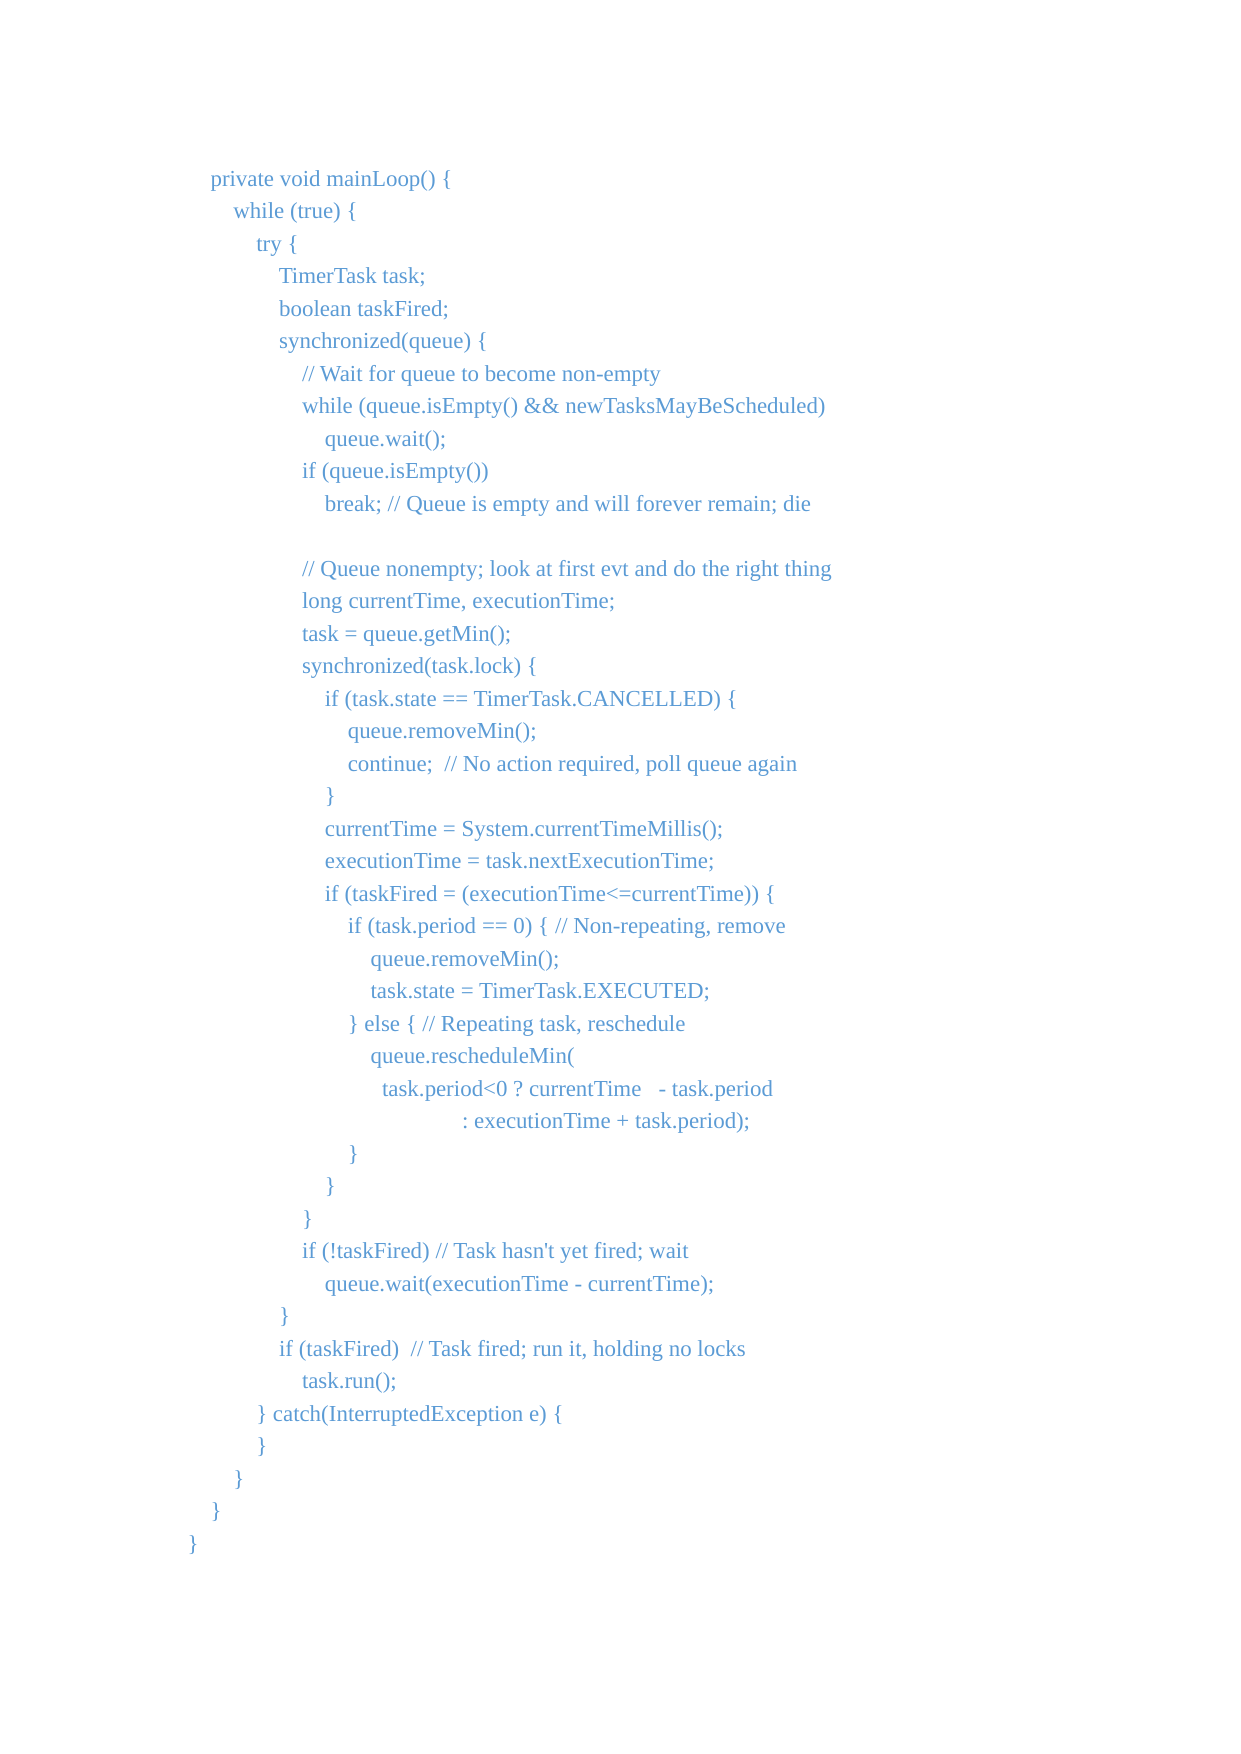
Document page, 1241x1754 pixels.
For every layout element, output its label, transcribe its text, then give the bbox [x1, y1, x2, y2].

text } [187, 1299, 1053, 1332]
text } [187, 1462, 1053, 1494]
text if (taskFired = (executionTime<=currentTime)) { [187, 877, 1053, 909]
text } else { // Repeating task, reschedule [187, 1007, 1053, 1039]
text while (queue.isEmpty() && newTasksMayBeScheduled) [187, 389, 1053, 422]
text while (true) { [187, 194, 1053, 227]
text TimerTask task; [187, 259, 1053, 292]
text queue.wait(executionTime - currentTime); [187, 1267, 1053, 1299]
text if (task.state == TimerTask.CANCELLED) { [187, 682, 1053, 714]
text executionTime = task.nextExecutionTime; [187, 844, 1053, 877]
text queue.wait(); [187, 422, 1053, 454]
text if (task.period == 0) { // Non-repeating, remove [187, 909, 1053, 942]
text if (!taskFired) // Task hasn't yet fired; wait [187, 1234, 1053, 1267]
text } [187, 1202, 1053, 1234]
text if (queue.isEmpty()) [187, 454, 1053, 487]
text // Queue nonempty; look at first evt and do the right thing [187, 552, 1053, 584]
text task.state = TimerTask.EXECUTED; [187, 974, 1053, 1007]
text } catch(InterruptedException e) { [187, 1397, 1053, 1429]
text private void mainLoop() { [187, 162, 1053, 194]
text queue.rescheduleMin( [187, 1039, 1053, 1072]
text try { [187, 227, 1053, 259]
text queue.removeMin(); [187, 714, 1053, 747]
text } [187, 779, 1053, 812]
text // Wait for queue to become non-empty [187, 357, 1053, 389]
text long currentTime, executionTime; [187, 584, 1053, 617]
text continue; // No action required, poll queue again [187, 747, 1053, 779]
text } [187, 1137, 1053, 1169]
text : executionTime + task.period); [187, 1104, 1053, 1137]
text task.period<0 ? currentTime - task.period [187, 1072, 1053, 1104]
text boolean taskFired; [187, 292, 1053, 324]
text } [187, 1169, 1053, 1202]
text synchronized(queue) { [187, 324, 1053, 357]
text } [187, 1494, 1053, 1527]
text } [187, 1429, 1053, 1462]
text queue.removeMin(); [187, 942, 1053, 974]
text currentTime = System.currentTimeMillis(); [187, 812, 1053, 844]
text break; // Queue is empty and will forever remain; die [187, 487, 1053, 519]
text if (taskFired) // Task fired; run it, holding no locks [187, 1332, 1053, 1364]
text task.run(); [187, 1364, 1053, 1397]
text } [187, 1527, 1053, 1559]
text synchronized(task.lock) { [187, 649, 1053, 682]
text task = queue.getMin(); [187, 617, 1053, 649]
